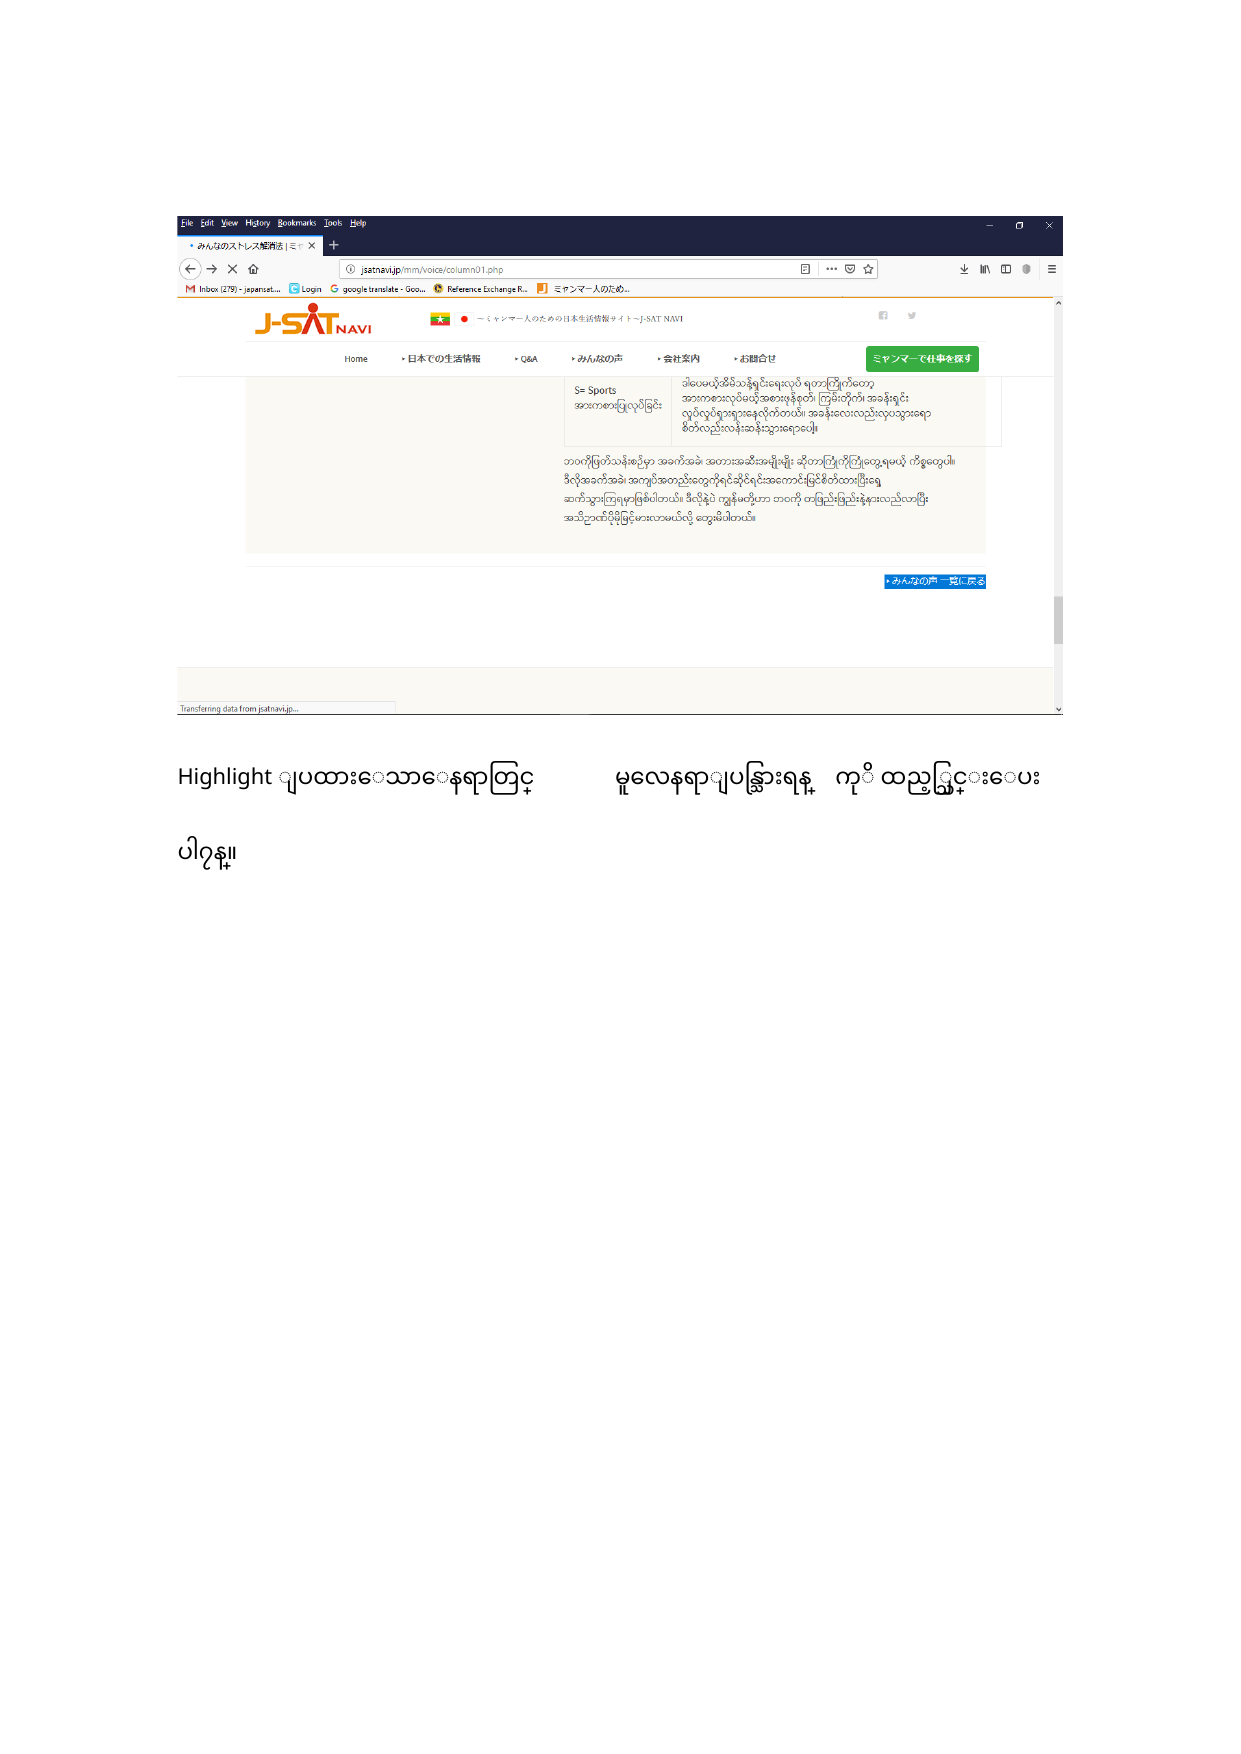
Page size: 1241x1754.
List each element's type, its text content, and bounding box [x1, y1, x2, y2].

picture [177, 216, 1063, 715]
text Highlight ျပထားေသာေနရာတြင္ မူလေနရာျပန္သြားရန္ ကုိ ထည့္သြင္းေပးပါ၇န္။ [177, 742, 1063, 892]
